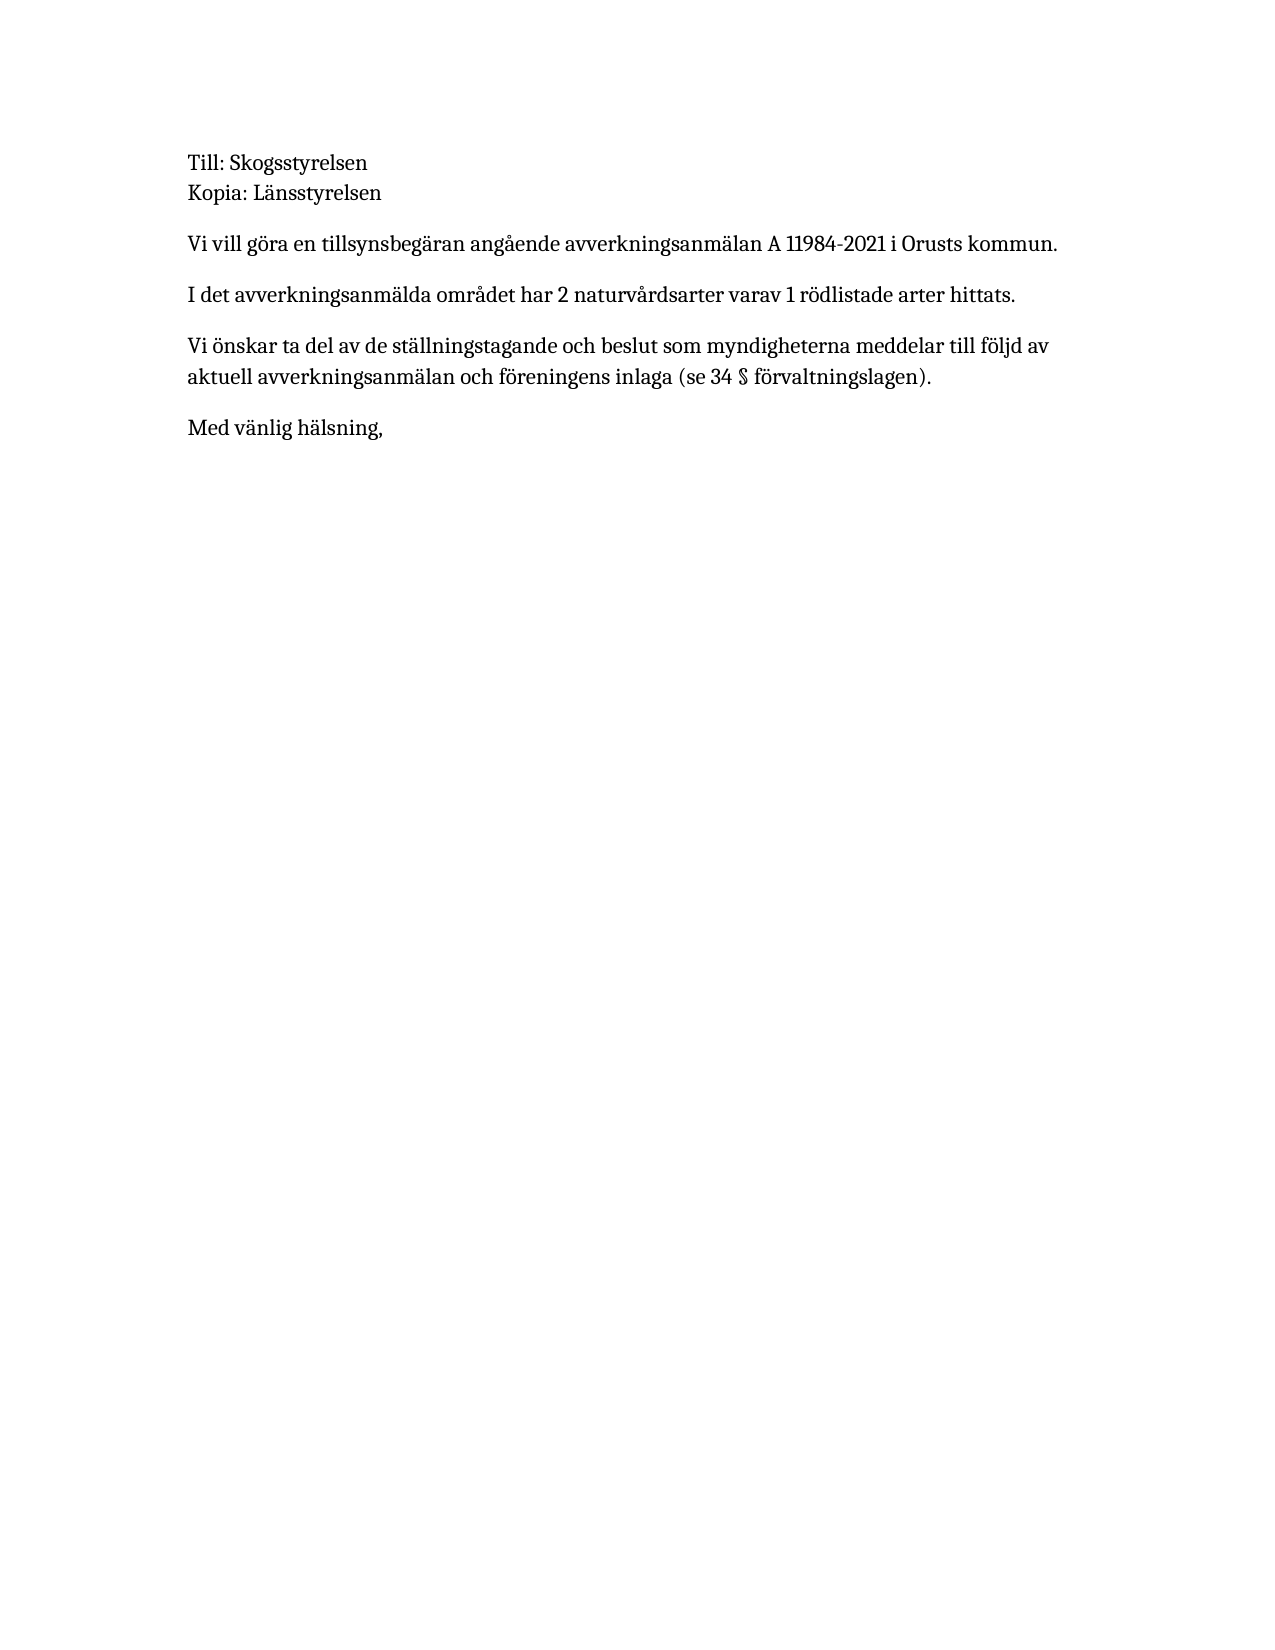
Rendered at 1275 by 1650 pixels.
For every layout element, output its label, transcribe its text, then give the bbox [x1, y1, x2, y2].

text Vi önskar ta del av de ställningstagande och beslut som myndigheterna meddelar till följd av aktuell avverkningsanmälan och föreningens inlaga (se 34 § förvaltningslagen). [187, 333, 1087, 390]
text I det avverkningsanmälda området har 2 naturvårdsarter varav 1 rödlistade arter hittats. [187, 282, 1087, 309]
text Till: Skogsstyrelsen Kopia: Länsstyrelsen [187, 150, 1087, 207]
text Med vänlig hälsning, [187, 414, 1087, 471]
text Vi vill göra en tillsynsbegäran angående avverkningsanmälan A 11984-2021 i Orusts kommun. [187, 231, 1087, 258]
